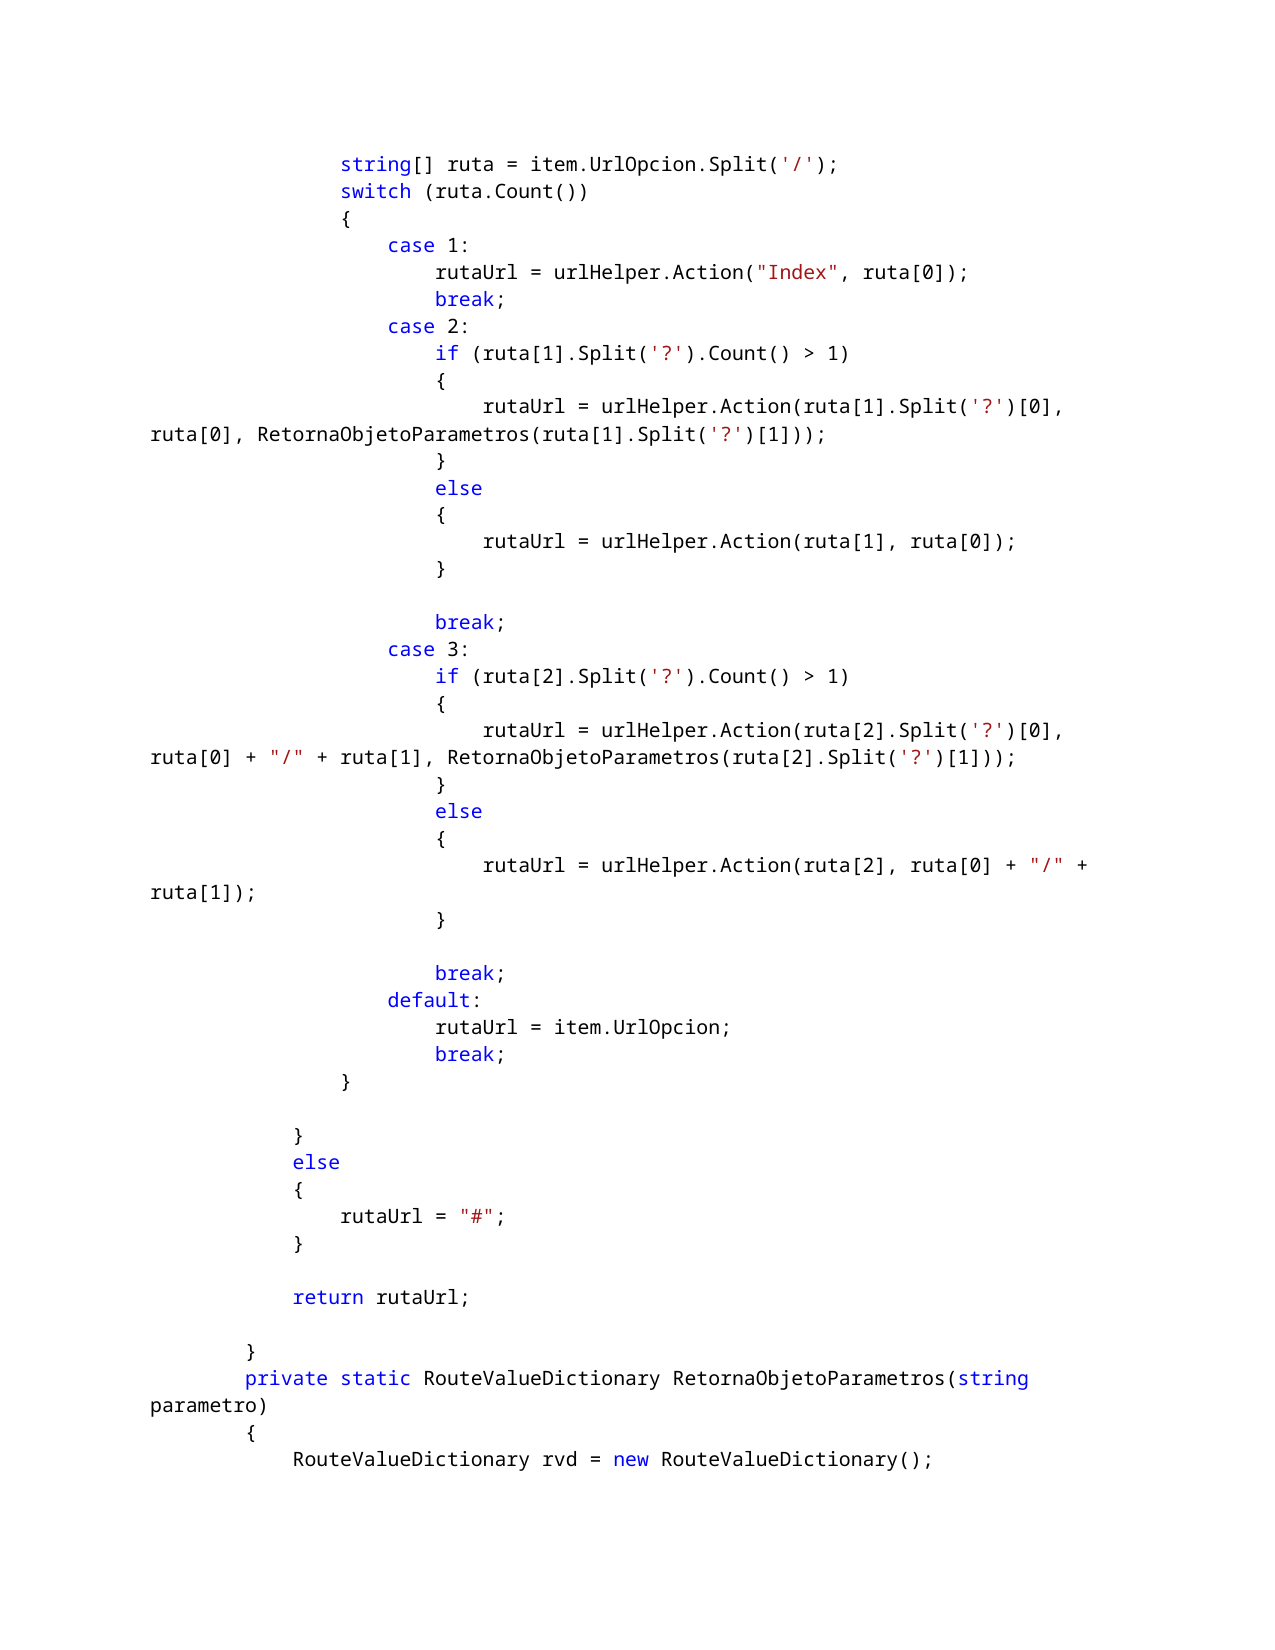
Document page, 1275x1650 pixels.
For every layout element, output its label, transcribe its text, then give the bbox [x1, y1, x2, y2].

text else [150, 797, 1125, 824]
text } [150, 1121, 1125, 1148]
text } [150, 555, 1125, 582]
text { [150, 1418, 1125, 1445]
text rutaUrl = urlHelper.Action(ruta[2], ruta[0] + "/" + ruta[1]); [150, 851, 1125, 905]
text rutaUrl = "#"; [150, 1202, 1125, 1229]
text rutaUrl = urlHelper.Action(ruta[2].Split('?')[0], ruta[0] + "/" + ruta[1], RetornaObjetoParametros(ruta[2].Split('?')[1])); [150, 717, 1125, 771]
text { [150, 824, 1125, 851]
text break; [150, 1040, 1125, 1067]
text rutaUrl = urlHelper.Action(ruta[1].Split('?')[0], ruta[0], RetornaObjetoParametros(ruta[1].Split('?')[1])); [150, 393, 1125, 447]
text switch (ruta.Count()) [150, 177, 1125, 204]
text rutaUrl = item.UrlOpcion; [150, 1013, 1125, 1040]
text if (ruta[2].Split('?').Count() > 1) [150, 663, 1125, 689]
text { [150, 1175, 1125, 1202]
text default: [150, 986, 1125, 1013]
text else [150, 1148, 1125, 1175]
text RouteValueDictionary rvd = new RouteValueDictionary(); [150, 1445, 1125, 1472]
text { [150, 689, 1125, 717]
text break; [150, 959, 1125, 986]
text { [150, 501, 1125, 528]
text return rutaUrl; [150, 1283, 1125, 1310]
text } [150, 1067, 1125, 1094]
text else [150, 474, 1125, 501]
text case 2: [150, 312, 1125, 339]
text } [150, 447, 1125, 474]
text string[] ruta = item.UrlOpcion.Split('/'); [150, 150, 1125, 177]
text { [150, 204, 1125, 231]
text } [150, 771, 1125, 797]
text case 3: [150, 636, 1125, 663]
text { [150, 366, 1125, 393]
text } [150, 1337, 1125, 1364]
text } [150, 1229, 1125, 1256]
text break; [150, 609, 1125, 636]
text private static RouteValueDictionary RetornaObjetoParametros(string parametro) [150, 1364, 1125, 1418]
text rutaUrl = urlHelper.Action("Index", ruta[0]); [150, 258, 1125, 285]
text } [150, 905, 1125, 932]
text break; [150, 285, 1125, 312]
text rutaUrl = urlHelper.Action(ruta[1], ruta[0]); [150, 528, 1125, 555]
text case 1: [150, 231, 1125, 258]
text if (ruta[1].Split('?').Count() > 1) [150, 339, 1125, 366]
